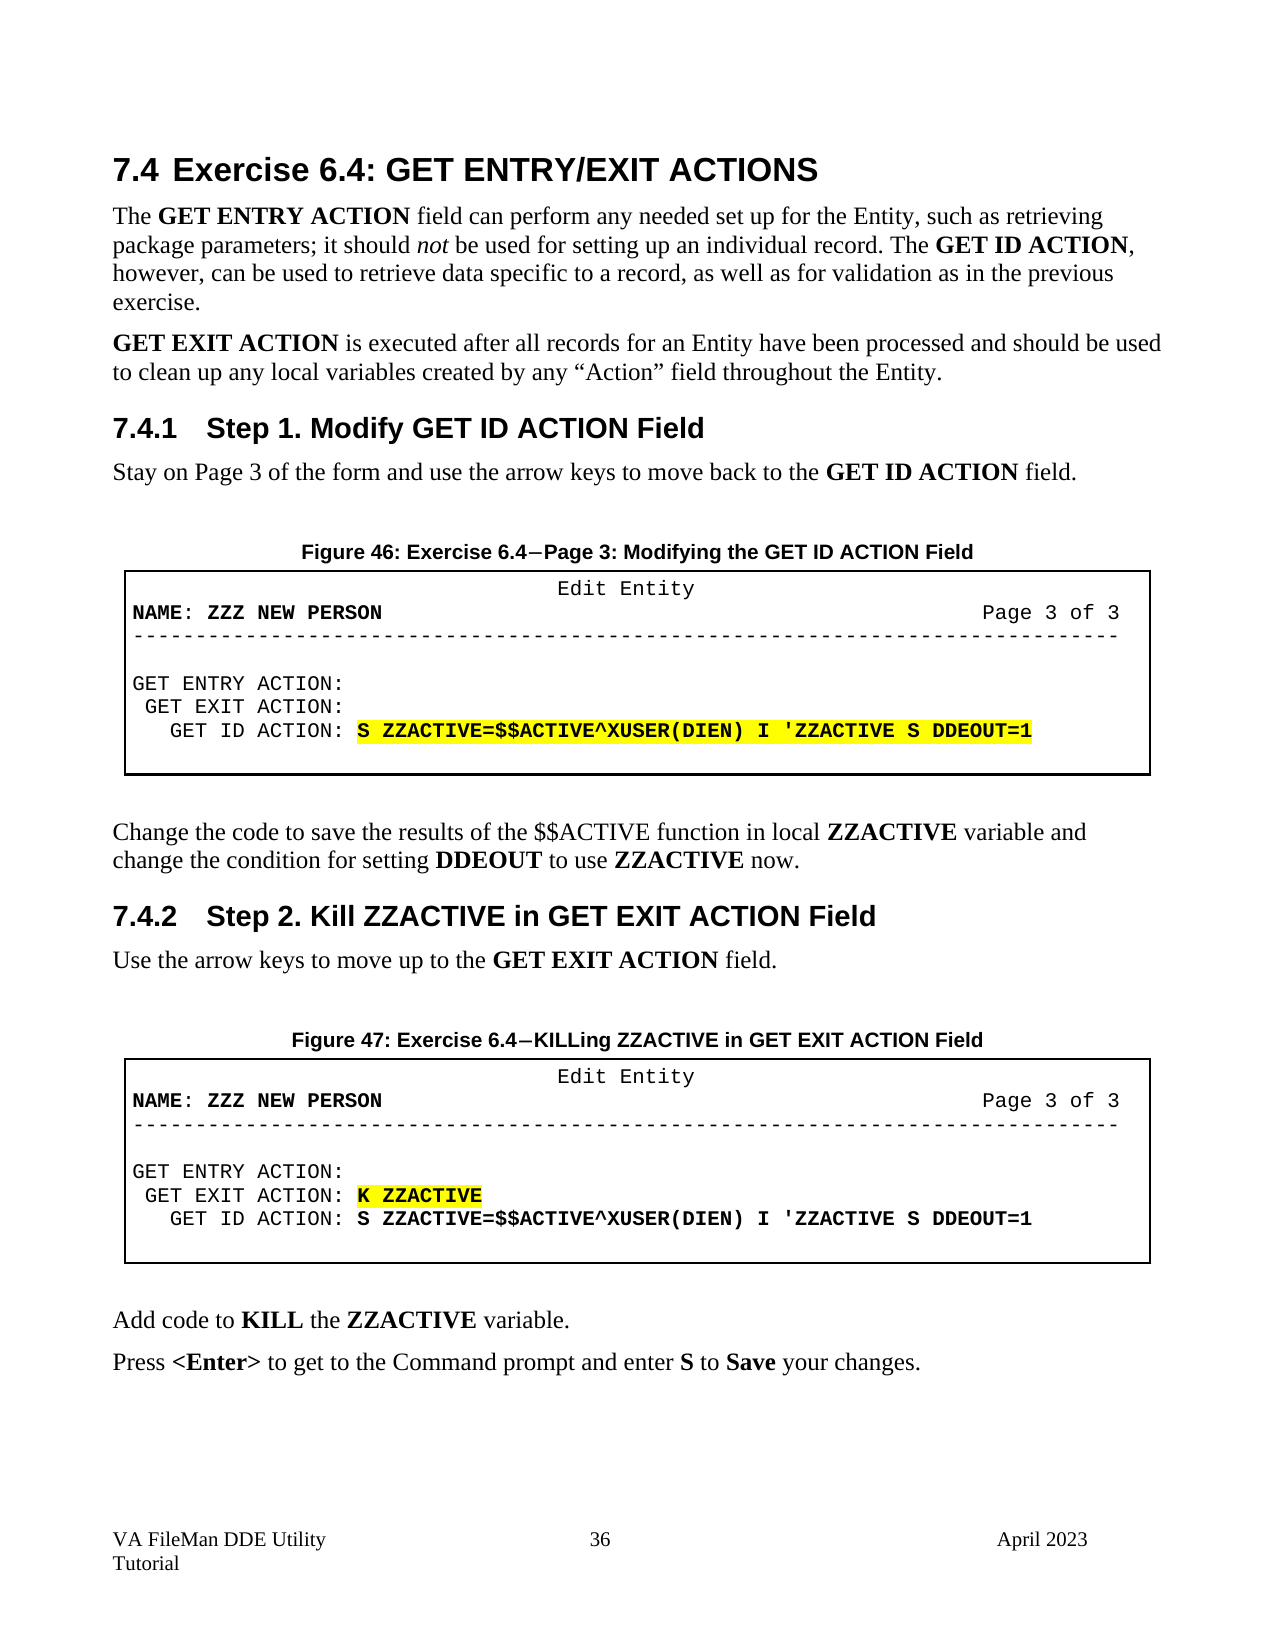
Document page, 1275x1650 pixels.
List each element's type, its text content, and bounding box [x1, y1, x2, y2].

text Press <Enter> to get to the Command prompt and enter S to Save your changes. [112, 1347, 1162, 1375]
text Edit Entity [126, 572, 1149, 593]
text Figure : Exercise 6.4¾Page 3: Modifying the GET ID ACTION Field [112, 539, 1162, 563]
text Edit Entity [126, 1060, 1149, 1082]
text GET EXIT ACTION: K ZZACTIVE [126, 1176, 1149, 1200]
text ------------------------------------------------------------------------------- [126, 1106, 1149, 1137]
text ------------------------------------------------------------------------------- [126, 617, 1149, 649]
subtitle Step 1. Modify GET ID ACTION Field [112, 411, 1162, 444]
text NAME: ZZZ NEW PERSON Page 3 of 3 [126, 1082, 1149, 1106]
text Add code to KILL the ZZACTIVE variable. [112, 1305, 1162, 1334]
text Change the code to save the results of the $$ACTIVE function in local ZZACTIVE variable and change the condition for setting DDEOUT to use ZZACTIVE now. [112, 817, 1162, 874]
subtitle Step 2. Kill ZZACTIVE in GET EXIT ACTION Field [112, 899, 1162, 933]
text GET ENTRY ACTION: [126, 1153, 1149, 1176]
text GET EXIT ACTION: [126, 688, 1149, 712]
text GET ENTRY ACTION: [126, 664, 1149, 688]
text The GET ENTRY ACTION field can perform any needed set up for the Entity, such as retrieving package parameters; it should not be used for setting up an individual record. The GET ID ACTION, however, can be used to retrieve data specific to a record, as well as for validation as in the previous exercise. [112, 201, 1162, 316]
text GET ID ACTION: S ZZACTIVE=$$ACTIVE^XUSER(DIEN) I 'ZZACTIVE S DDEOUT=1 [126, 1200, 1149, 1232]
text Figure : Exercise 6.4¾KILLing ZZACTIVE in GET EXIT ACTION Field [112, 1028, 1162, 1052]
text Stay on Page 3 of the form and use the arrow keys to move back to the GET ID ACTION field. [112, 457, 1162, 486]
subtitle Exercise 6.4: GET ENTRY/EXIT ACTIONS [112, 150, 1162, 188]
text Use the arrow keys to move up to the GET EXIT ACTION field. [112, 945, 1162, 974]
text GET ID ACTION: S ZZACTIVE=$$ACTIVE^XUSER(DIEN) I 'ZZACTIVE S DDEOUT=1 [126, 712, 1149, 744]
text NAME: ZZZ NEW PERSON Page 3 of 3 [126, 593, 1149, 617]
text GET EXIT ACTION is executed after all records for an Entity have been processed and should be used to clean up any local variables created by any “Action” field throughout the Entity. [112, 328, 1162, 386]
